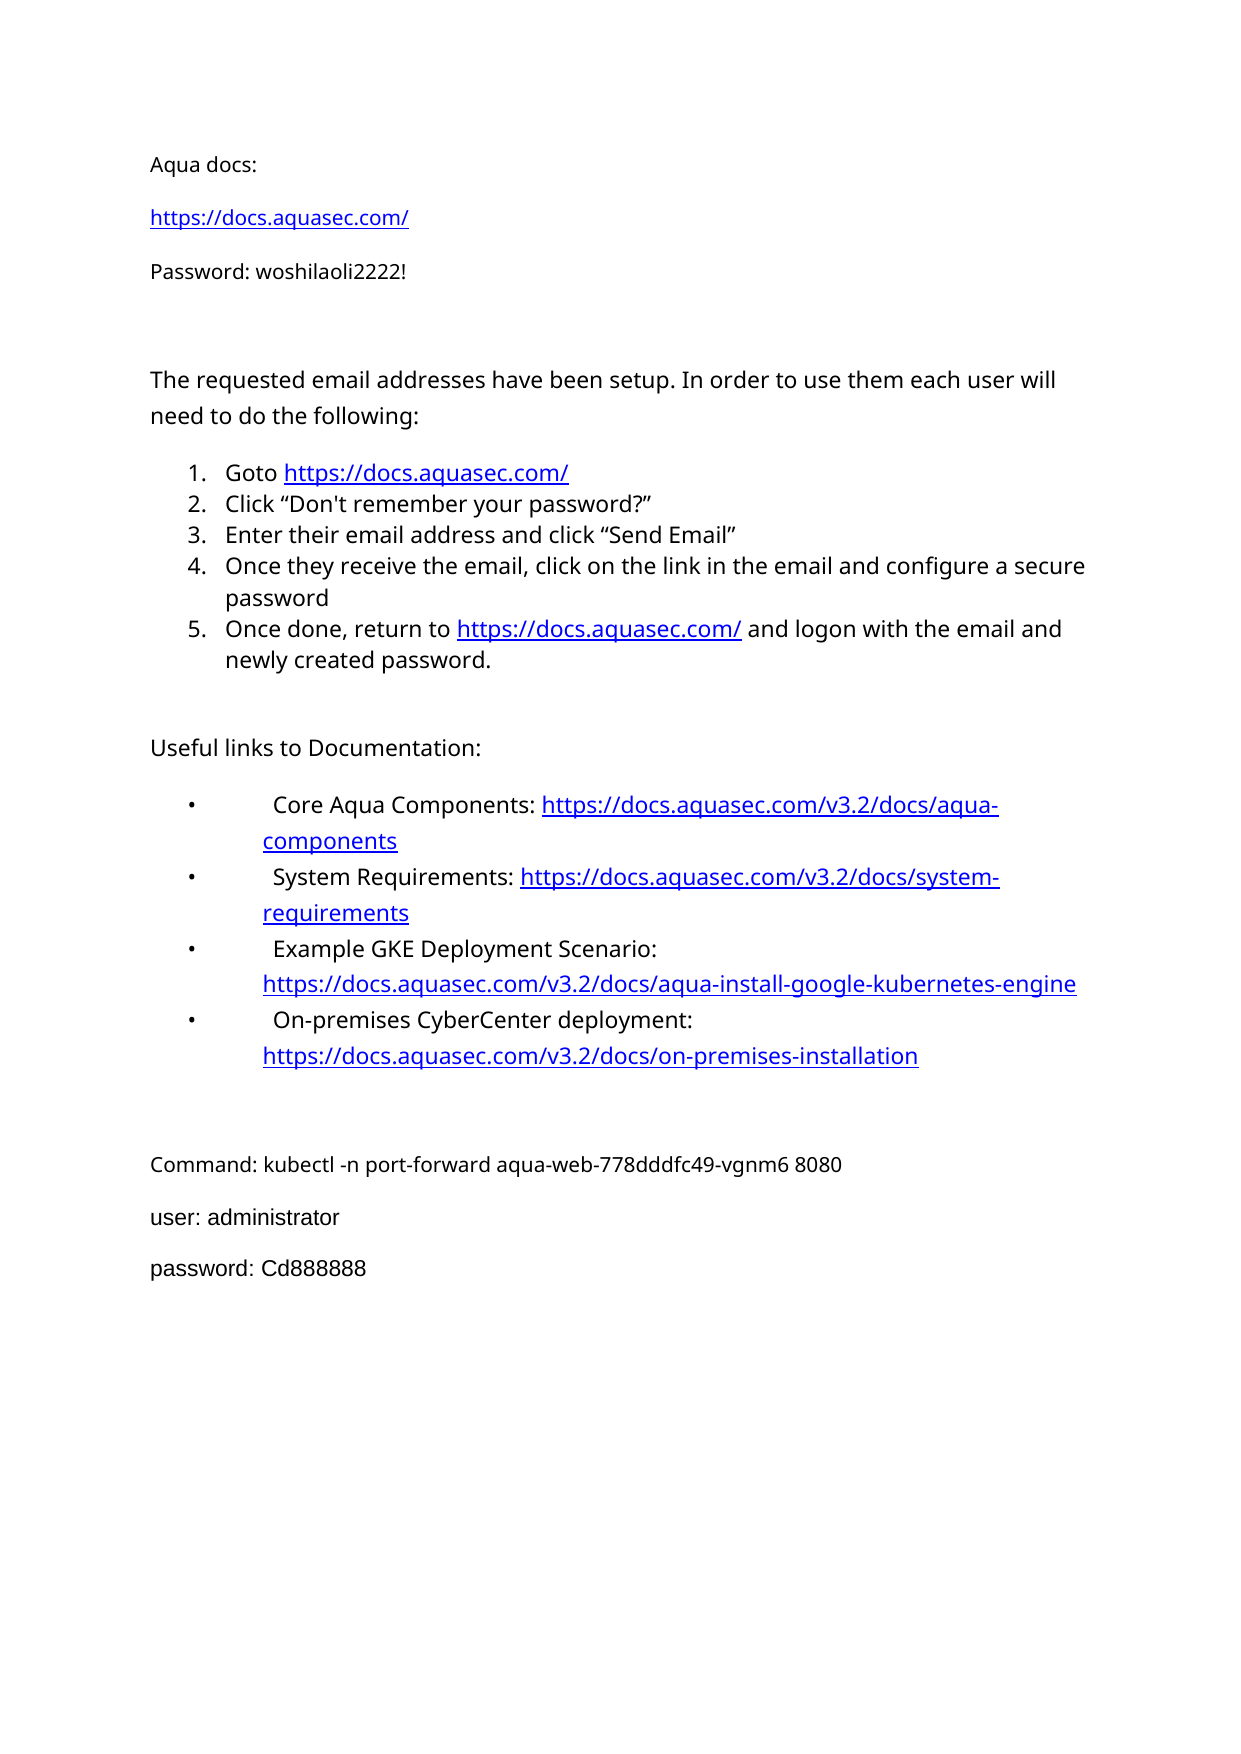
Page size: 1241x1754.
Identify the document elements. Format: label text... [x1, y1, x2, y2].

text Password: woshilaoli2222! [150, 257, 1090, 285]
text The requested email addresses have been setup. In order to use them each user will need to do the following: [150, 364, 1090, 431]
text Aqua docs: [150, 150, 1090, 178]
list Once done, return to https://docs.aquasec.com/ and logon with the email and newly created password. [187, 613, 1090, 675]
list • Core Aqua Components: https://docs.aquasec.com/v3.2/docs/aqua-components [187, 789, 1090, 856]
list Once they receive the email, click on the link in the email and configure a secure password [187, 550, 1090, 613]
list Goto https://docs.aquasec.com/ [187, 456, 1090, 488]
list Click “Don't remember your password?” [187, 488, 1090, 519]
list • On-premises CyberCenter deployment: https://docs.aquasec.com/v3.2/docs/on-premises-installation [187, 1004, 1090, 1072]
text Command: kubectl -n port-forward aqua-web-778dddfc49-vgnm6 8080 [150, 1151, 1090, 1179]
text user: administrator [150, 1204, 1090, 1230]
list • Example GKE Deployment Scenario: https://docs.aquasec.com/v3.2/docs/aqua-install-google-kubernetes-engine [187, 932, 1090, 1000]
list • System Requirements: https://docs.aquasec.com/v3.2/docs/system-requirements [187, 861, 1090, 928]
text Useful links to Documentation: [150, 732, 1090, 763]
text password: Cd888888 [150, 1255, 1090, 1281]
list Enter their email address and click “Send Email” [187, 519, 1090, 550]
text https://docs.aquasec.com/ [150, 203, 1090, 232]
